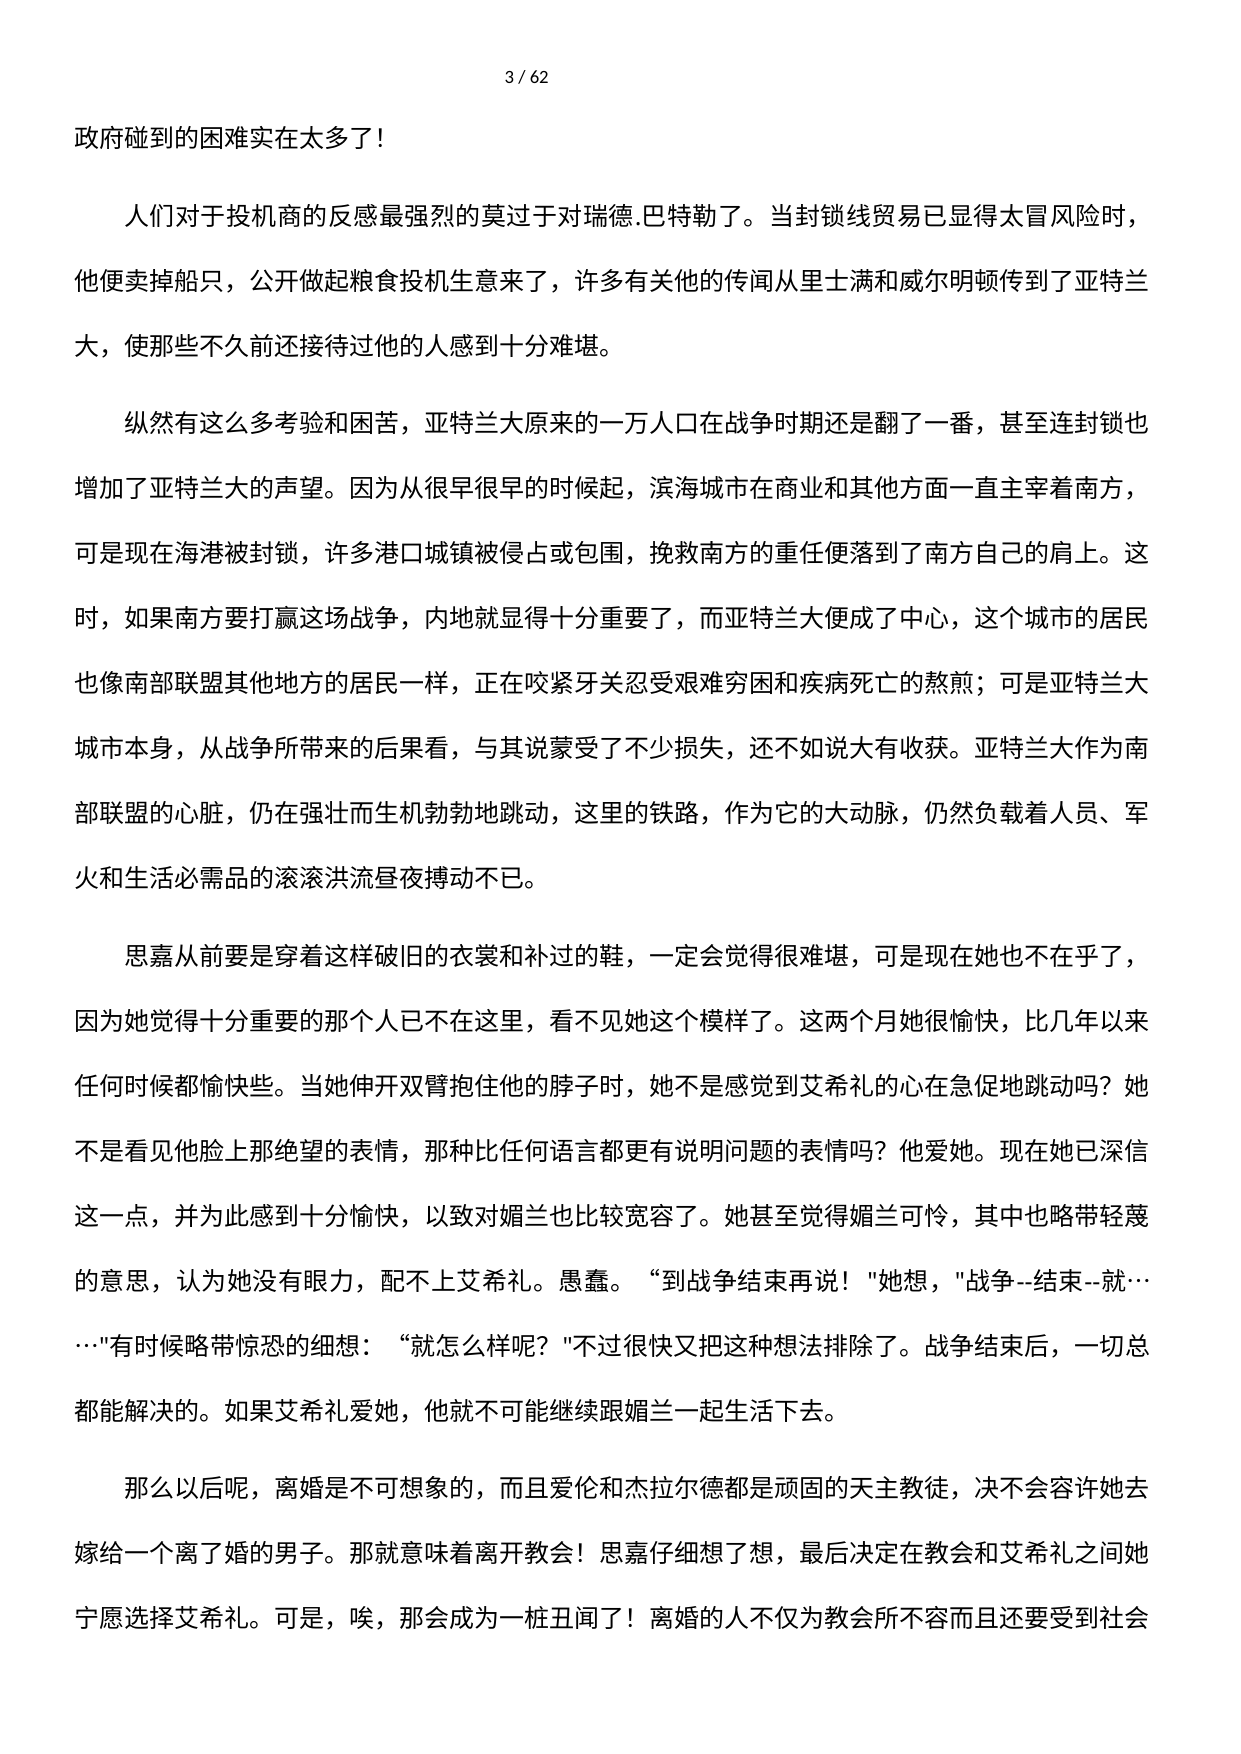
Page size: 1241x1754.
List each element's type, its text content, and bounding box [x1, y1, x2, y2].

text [74, 1454, 1152, 1649]
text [74, 104, 1152, 169]
text 人们对于投机商的反感最强烈的莫过于对瑞德.巴特勒了。当封锁线贸易已显得太冒风险时，他便卖掉船只，公开做起粮食投机生意来了，许多有关他的传闻从里士满和威尔明顿传到了亚特兰大，使那些不久前还接待过他的人感到十分难堪。 [74, 182, 1152, 377]
text 思嘉从前要是穿着这样破旧的衣裳和补过的鞋，一定会觉得很难堪，可是现在她也不在乎了，因为她觉得十分重要的那个人已不在这里，看不见她这个模样了。这两个月她很愉快，比几年以来任何时候都愉快些。当她伸开双臂抱住他的脖子时，她不是感觉到艾希礼的心在急促地跳动吗？她不是看见他脸上那绝望的表情，那种比任何语言都更有说明问题的表情吗？他爱她。现在她已深信这一点，并为此感到十分愉快，以致对媚兰也比较宽容了。她甚至觉得媚兰可怜，其中也略带轻蔑的意思，认为她没有眼力，配不上艾希礼。愚蠢。“到战争结束再说！"她想，"战争--结束--就……"有时候略带惊恐的细想：“就怎么样呢？"不过很快又把这种想法排除了。战争结束后，一切总都能解决的。如果艾希礼爱她，他就不可能继续跟媚兰一起生活下去。 [74, 922, 1152, 1442]
text 纵然有这么多考验和困苦，亚特兰大原来的一万人口在战争时期还是翻了一番，甚至连封锁也增加了亚特兰大的声望。因为从很早很早的时候起，滨海城市在商业和其他方面一直主宰着南方，可是现在海港被封锁，许多港口城镇被侵占或包围，挽救南方的重任便落到了南方自己的肩上。这时，如果南方要打赢这场战争，内地就显得十分重要了，而亚特兰大便成了中心，这个城市的居民也像南部联盟其他地方的居民一样，正在咬紧牙关忍受艰难穷困和疾病死亡的熬煎；可是亚特兰大城市本身，从战争所带来的后果看，与其说蒙受了不少损失，还不如说大有收获。亚特兰大作为南部联盟的心脏，仍在强壮而生机勃勃地跳动，这里的铁路，作为它的大动脉，仍然负载着人员、军火和生活必需品的滚滚洪流昼夜搏动不已。 [74, 389, 1152, 909]
